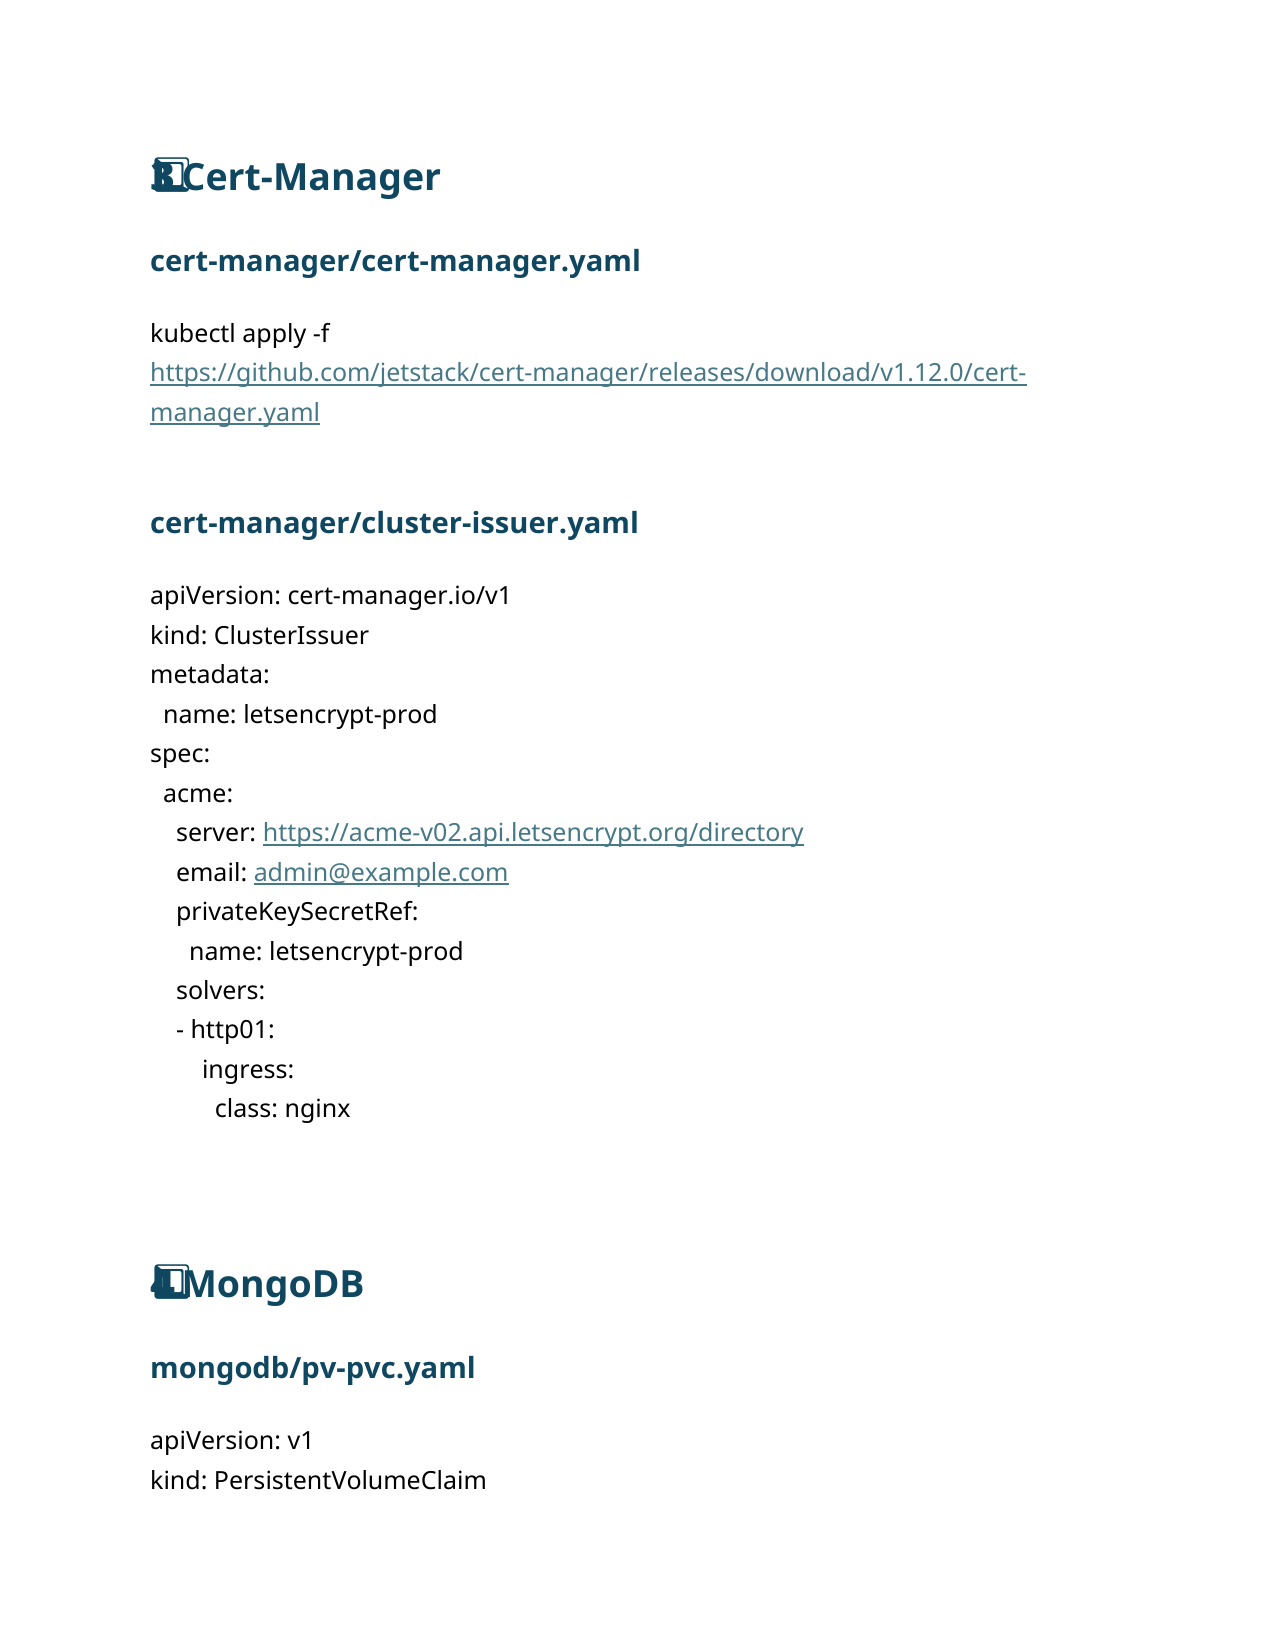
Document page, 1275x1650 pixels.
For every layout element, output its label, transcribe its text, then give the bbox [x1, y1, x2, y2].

subtitle cert-manager/cert-manager.yaml [150, 240, 1125, 280]
subtitle 3️⃣ Cert-Manager [150, 150, 1125, 201]
subtitle cert-manager/cluster-issuer.yaml [150, 503, 1125, 542]
subtitle mongodb/pv-pvc.yaml [150, 1348, 1125, 1387]
text kubectl apply -f https://github.com/jetstack/cert-manager/releases/download/v1.12.0/cert-manager.yaml [150, 316, 1125, 468]
text apiVersion: cert-manager.io/v1 kind: ClusterIssuer metadata: name: letsencrypt-prod spec: acme: server: https://acme-v02.api.letsencrypt.org/directory email: admin@example.com privateKeySecretRef: name: letsencrypt-prod solvers: - http01: ingress: class: nginx [150, 578, 1125, 1165]
subtitle 4️⃣ MongoDB [150, 1257, 1125, 1308]
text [150, 1423, 1125, 1496]
